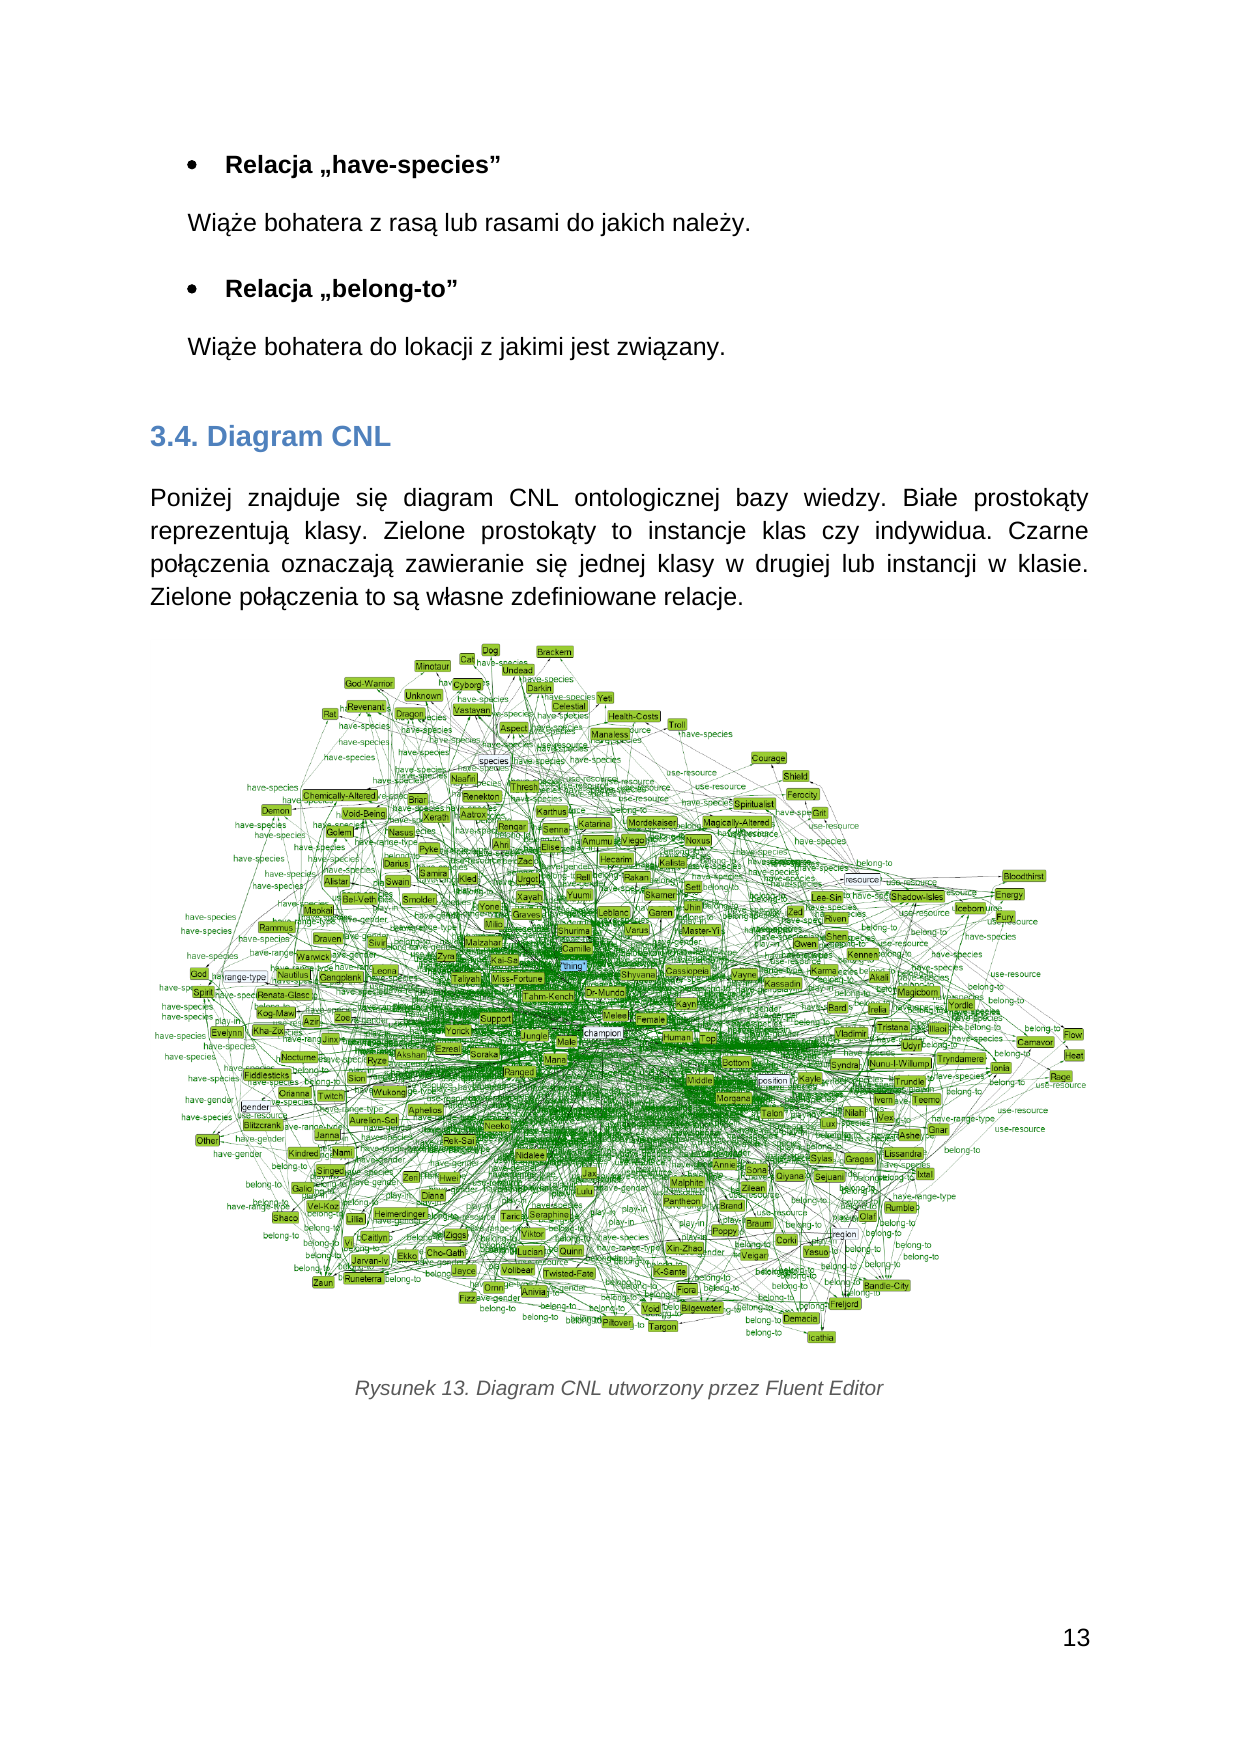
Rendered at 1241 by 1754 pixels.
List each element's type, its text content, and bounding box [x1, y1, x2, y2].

subtitle 3.4. Diagram CNL [150, 419, 1090, 453]
list Relacja „belong-to” [187, 274, 1090, 303]
text Rysunek 13. Diagram CNL utworzony przez Fluent Editor [150, 1376, 1090, 1400]
list Relacja „have-species” [187, 150, 1090, 179]
picture [150, 639, 1091, 1347]
text Wiąże bohatera do lokacji z jakimi jest związany. [187, 332, 1090, 361]
text Poniżej znajduje się diagram CNL ontologicznej bazy wiedzy. Białe prostokąty reprezentują klasy. Zielone prostokąty to instancje klas czy indywidua. Czarne połączenia oznaczają zawieranie się jednej klasy w drugiej lub instancji w klasie. Zielone połączenia to są własne zdefiniowane relacje. [150, 483, 1090, 611]
text Wiąże bohatera z rasą lub rasami do jakich należy. [187, 208, 1090, 237]
